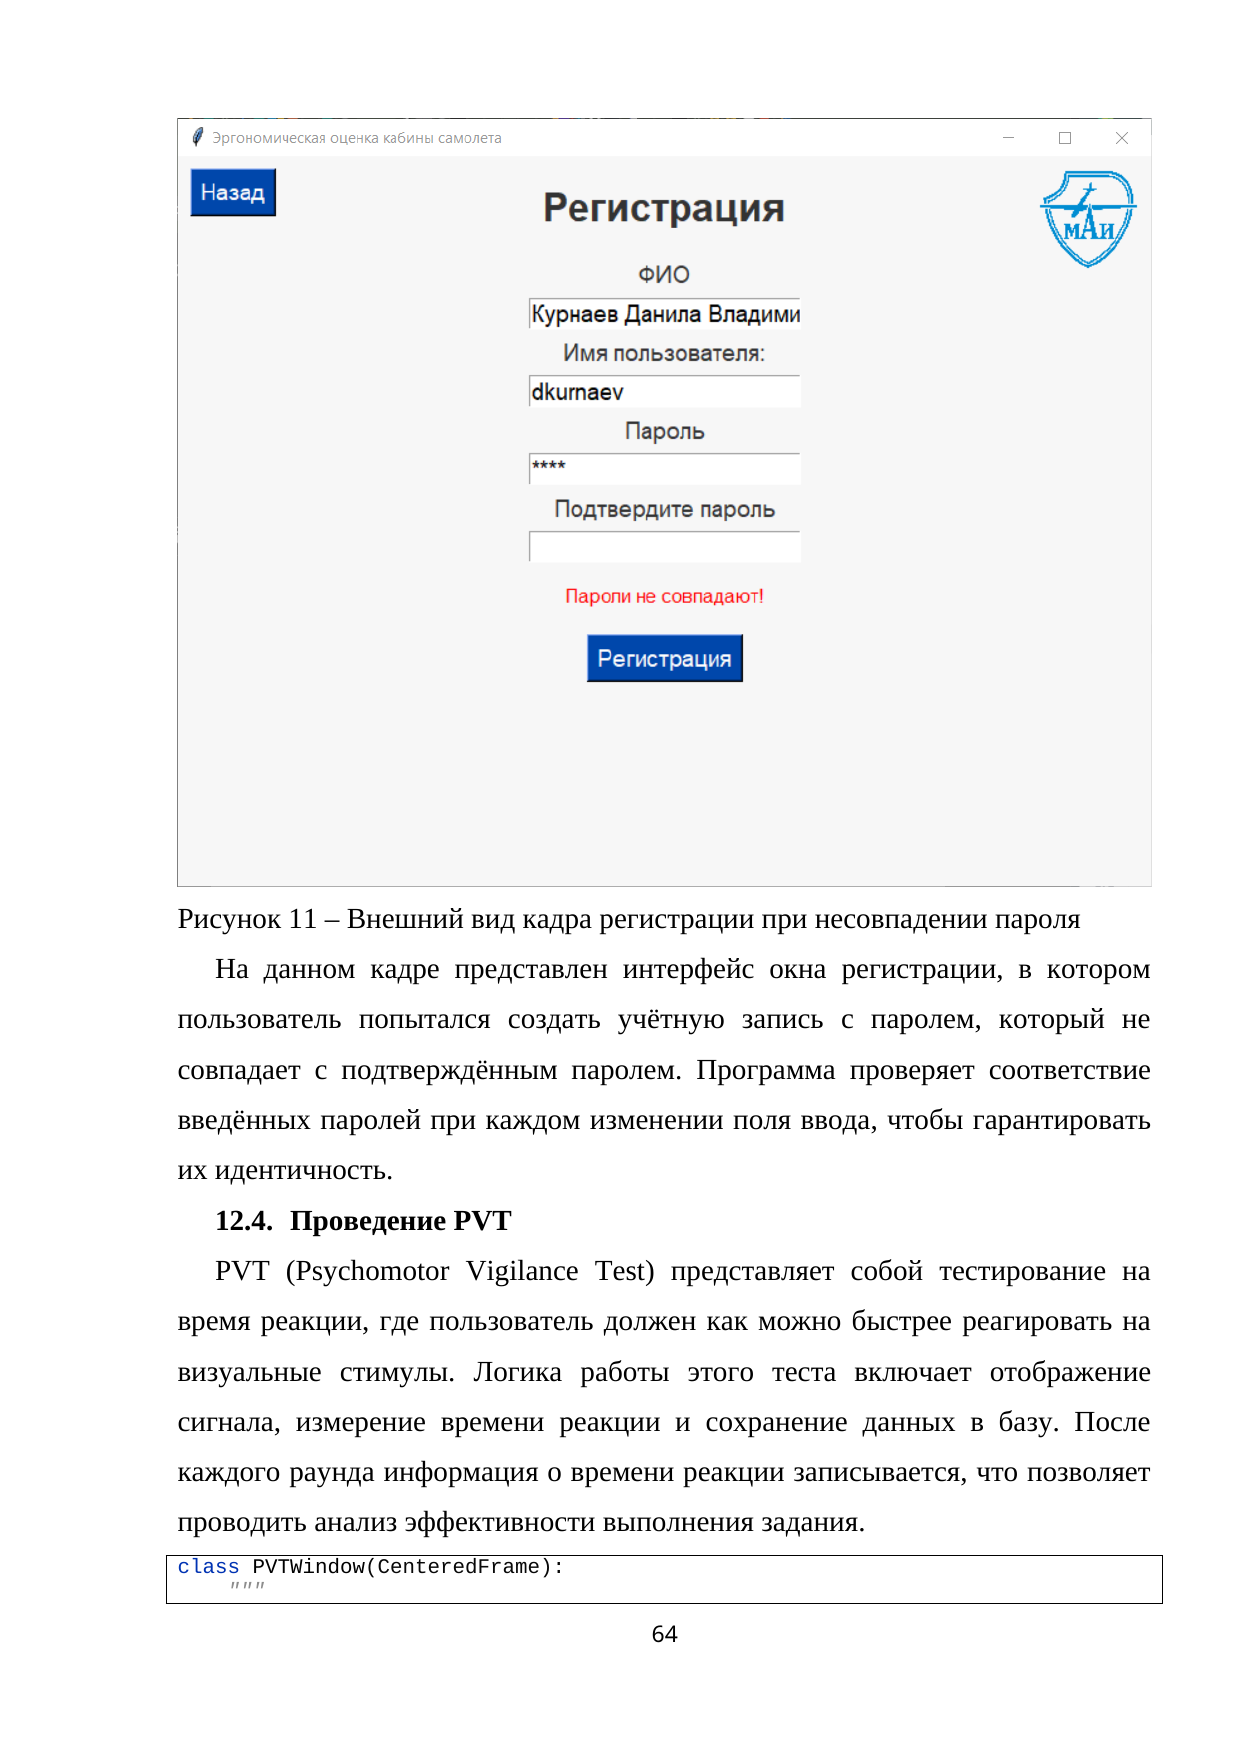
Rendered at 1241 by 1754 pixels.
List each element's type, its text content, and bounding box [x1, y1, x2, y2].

subtitle Проведение PVT [215, 1203, 1152, 1236]
text На данном кадре представлен интерфейс окна регистрации, в котором пользователь попытался создать учётную запись с паролем, который не совпадает с подтверждённым паролем. Программа проверяет соответствие введённых паролей при каждом изменении поля ввода, чтобы гарантировать их идентичность. [177, 951, 1152, 1186]
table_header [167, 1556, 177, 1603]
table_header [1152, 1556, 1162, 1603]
text Рисунок 11 – Внешний вид кадра регистрации при несовпадении пароля [177, 901, 1152, 934]
picture [177, 118, 1152, 887]
text PVT (Psychomotor Vigilance Test) представляет собой тестирование на время реакции, где пользователь должен как можно быстрее реагировать на визуальные стимулы. Логика работы этого теста включает отображение сигнала, измерение времени реакции и сохранение данных в базу. После каждого раунда информация о времени реакции записывается, что позволяет проводить анализ эффективности выполнения задания. [177, 1253, 1152, 1538]
